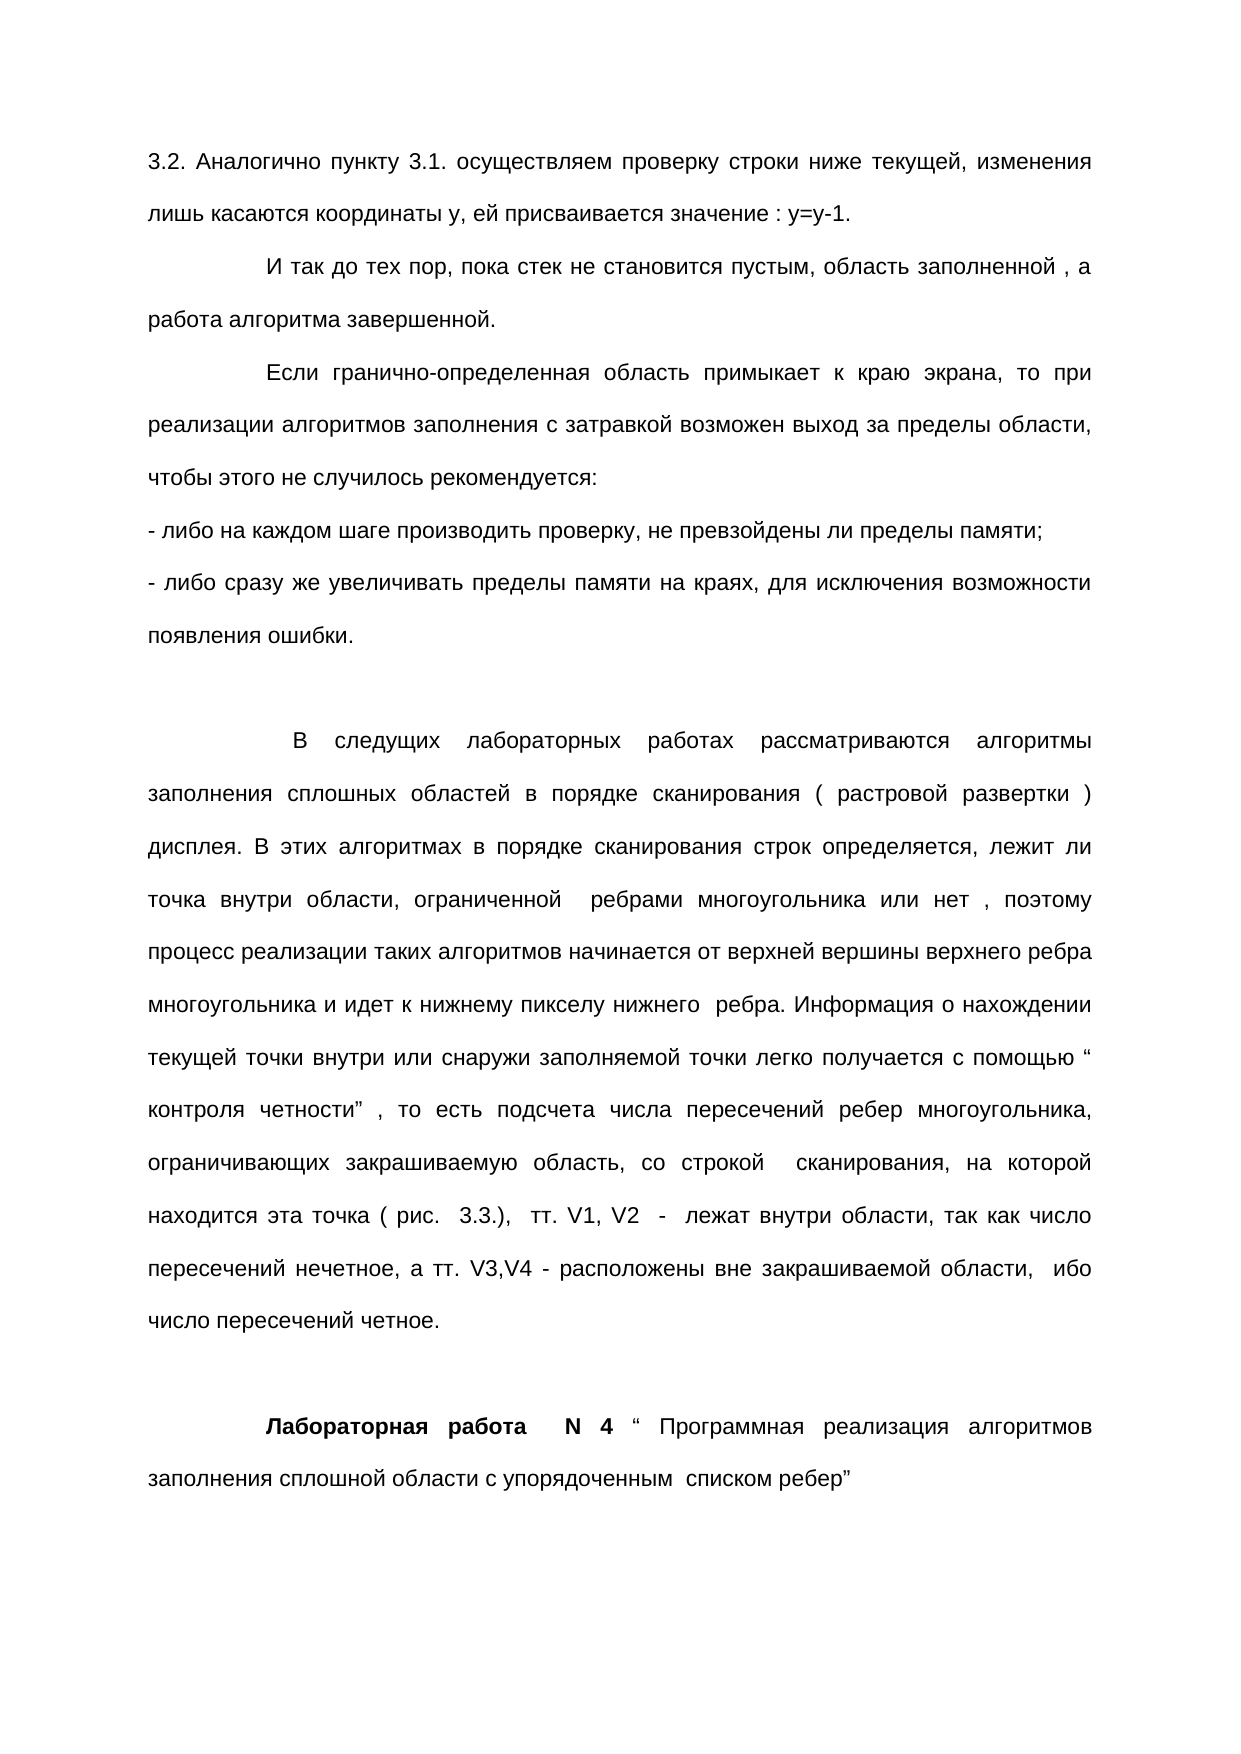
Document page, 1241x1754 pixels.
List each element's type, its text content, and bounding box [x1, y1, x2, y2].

text И так до тех пор, пока стек не становится пустым, область заполненной , а работа алгоритма завершенной. [148, 253, 1092, 332]
text - либо сразу же увеличивать пределы памяти на краях, для исключения возможности появления ошибки. [148, 569, 1092, 648]
text В следущих лабораторных работах рассматриваются алгоритмы заполнения сплошных областей в порядке сканирования ( растровой развертки ) дисплея. В этих алгоритмах в порядке сканирования строк определяется, лежит ли точка внутри области, ограниченной ребрами многоугольника или нет , поэтому процесс реализации таких алгоритмов начинается от верхней вершины верхнего ребра многоугольника и идет к нижнему пикселу нижнего ребра. Информация о нахождении текущей точки внутри или снаружи заполняемой точки легко получается с помощью “ контроля четности” , то есть подсчета числа пересечений ребер многоугольника, ограничивающих закрашиваемую область, со строкой сканирования, на которой находится эта точка ( рис. 3.3.), тт. V1, V2 - лежат внутри области, так как число пересечений нечетное, а тт. V3,V4 - расположены вне закрашиваемой области, ибо число пересечений четное. [148, 727, 1092, 1334]
text - либо на каждом шаге производить проверку, не превзойдены ли пределы памяти; [148, 517, 1092, 543]
text Если гранично-определенная область примыкает к краю экрана, то при реализации алгоритмов заполнения с затравкой возможен выход за пределы области, чтобы этого не случилось рекомендуется: [148, 358, 1092, 490]
text 3.2. Аналогично пункту 3.1. осуществляем проверку строки ниже текущей, изменения лишь касаются координаты y, ей присваивается значение : y=y-1. [148, 148, 1092, 227]
text Лабораторная работа N 4 “ Программная реализация алгоритмов заполнения сплошной области с упорядоченным списком ребер” [148, 1413, 1092, 1492]
